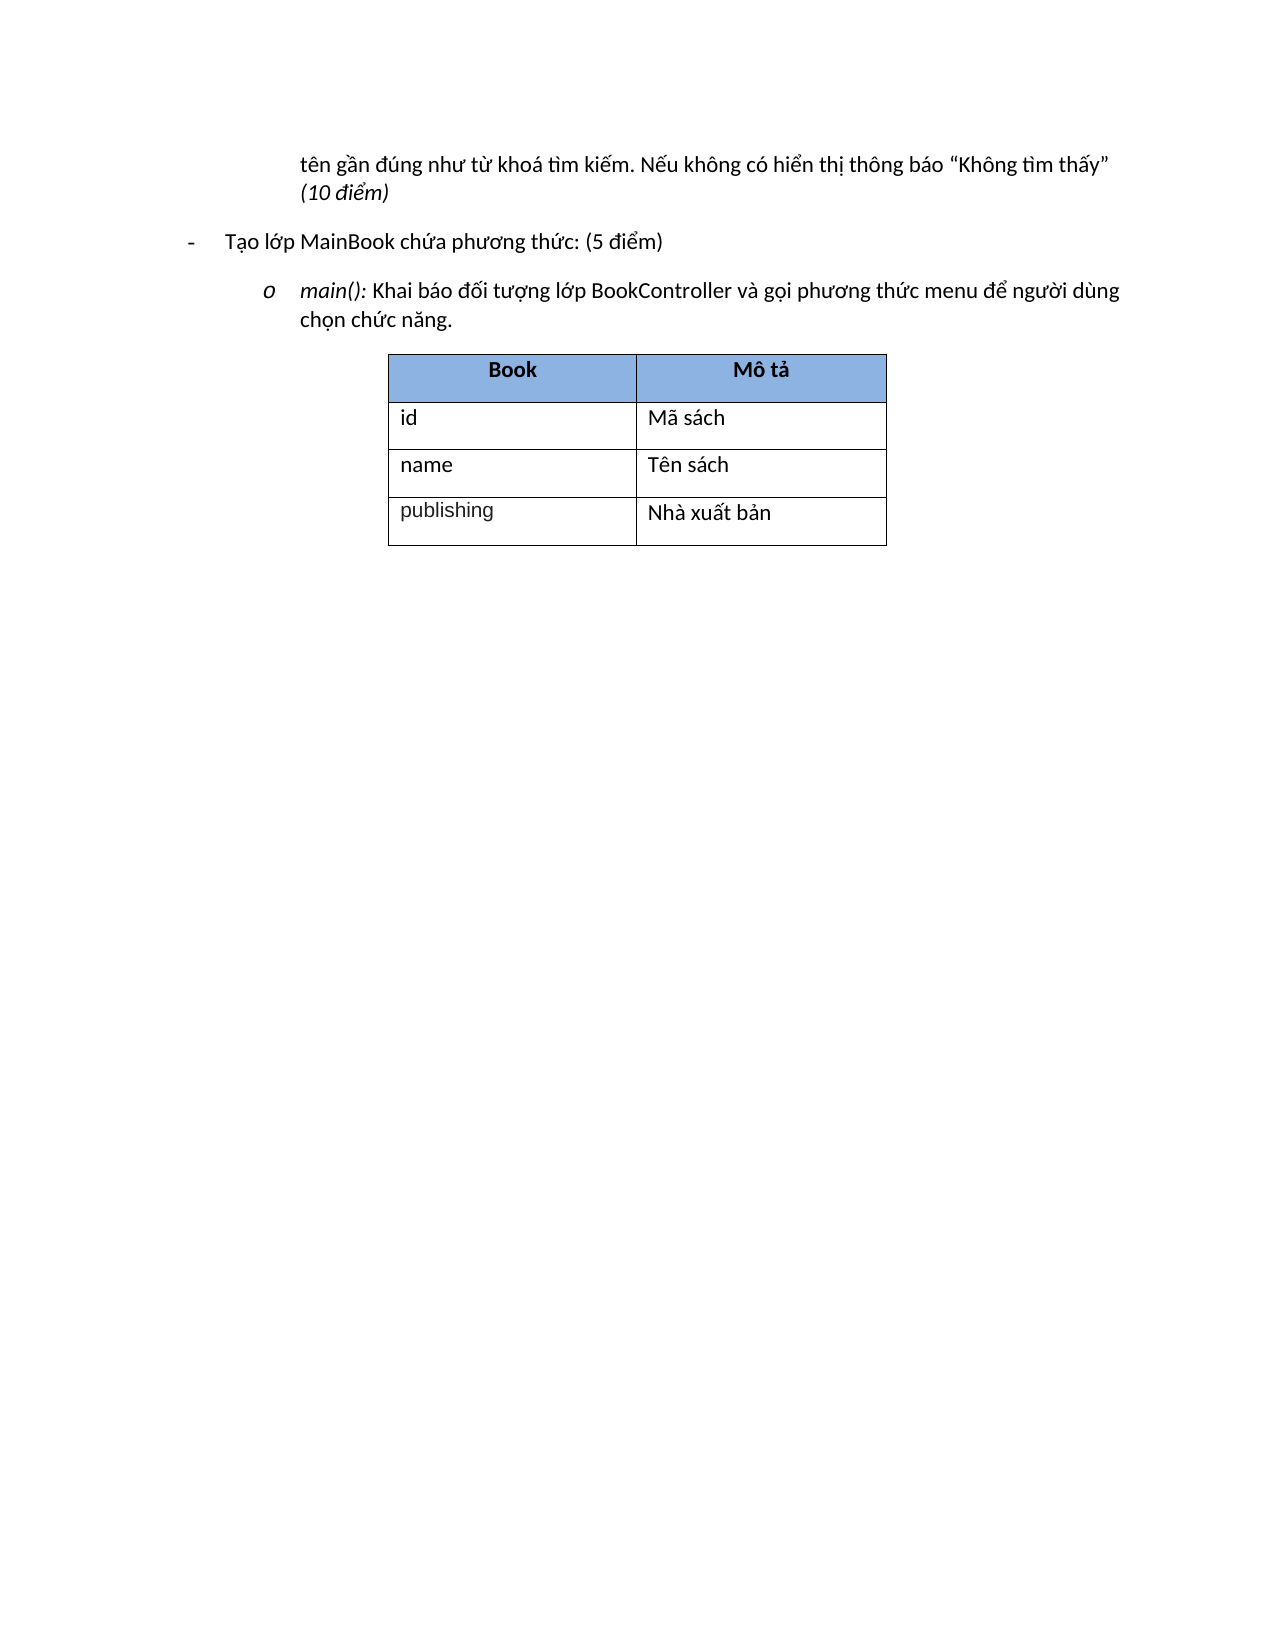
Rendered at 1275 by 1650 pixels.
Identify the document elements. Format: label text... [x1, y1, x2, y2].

table_cell Tên sách [637, 450, 886, 497]
table_header Book [389, 355, 636, 402]
table_cell Mã sách [637, 403, 886, 449]
table_cell name [389, 450, 636, 497]
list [262, 150, 1125, 206]
list Tạo lớp MainBook chứa phương thức: (5 điểm) [187, 227, 1125, 255]
table_cell id [389, 403, 636, 449]
table_cell Nhà xuất bản [637, 498, 886, 545]
list main(): Khai báo đối tượng lớp BookController và gọi phương thức menu để người dùng chọn chức năng. [262, 276, 1125, 333]
table_header Mô tả [637, 355, 886, 402]
table_cell publishing [389, 498, 636, 545]
